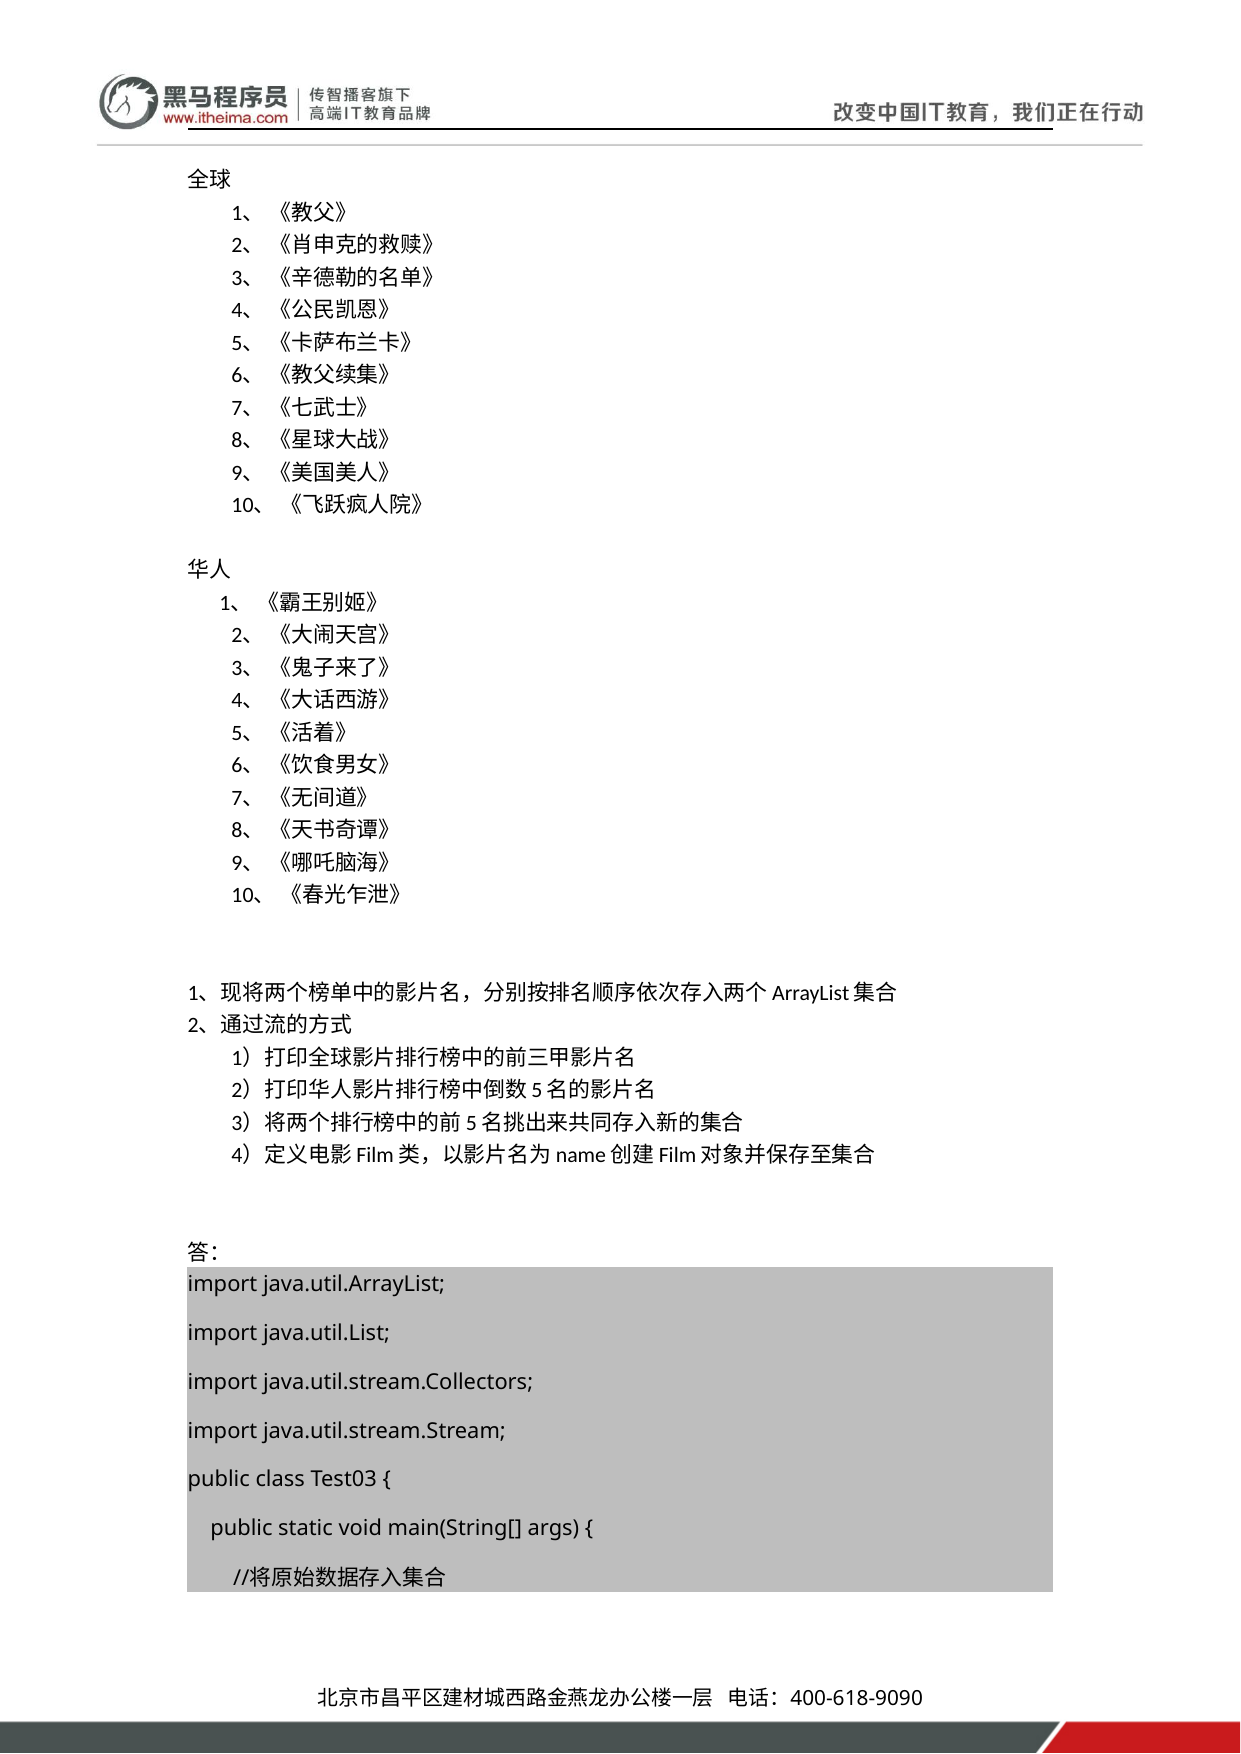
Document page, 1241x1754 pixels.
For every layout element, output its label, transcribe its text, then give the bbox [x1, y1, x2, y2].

text 华人 [187, 552, 1053, 584]
picture [0, 1662, 1241, 1753]
text 2、通过流的方式 [187, 1007, 1053, 1039]
text 10、 《春光乍泄》 [187, 877, 1053, 942]
picture [0, 3, 1241, 153]
text 8、 《天书奇谭》 9、 《哪吒脑海》 [187, 812, 1053, 877]
text 1）打印全球影片排行榜中的前三甲影片名 [187, 1039, 1053, 1072]
text 8、 《星球大战》 9、 《美国美人》 [187, 422, 1053, 487]
text 4）定义电影Film类，以影片名为name创建Film对象并保存至集合 [187, 1137, 1053, 1169]
text 10、 《飞跃疯人院》 [187, 487, 1053, 552]
text 全球 1、 《教父》 2、 《肖申克的救赎》 3、 《辛德勒的名单》 4、 《公民凯恩》 5、 《卡萨布兰卡》 6、 《教父续集》 7、 《七武士》 [187, 162, 1053, 422]
text 1、现将两个榜单中的影片名，分别按排名顺序依次存入两个ArrayList集合 [187, 974, 1053, 1007]
text 2）打印华人影片排行榜中倒数5名的影片名 [187, 1072, 1053, 1104]
text 答： [187, 1234, 1053, 1267]
text 3）将两个排行榜中的前5名挑出来共同存入新的集合 [187, 1104, 1053, 1137]
text 1、 《霸王别姬》 2、 《大闹天宫》 3、 《鬼子来了》 4、 《大话西游》 5、 《活着》 6、 《饮食男女》 7、 《无间道》 [187, 584, 1053, 812]
